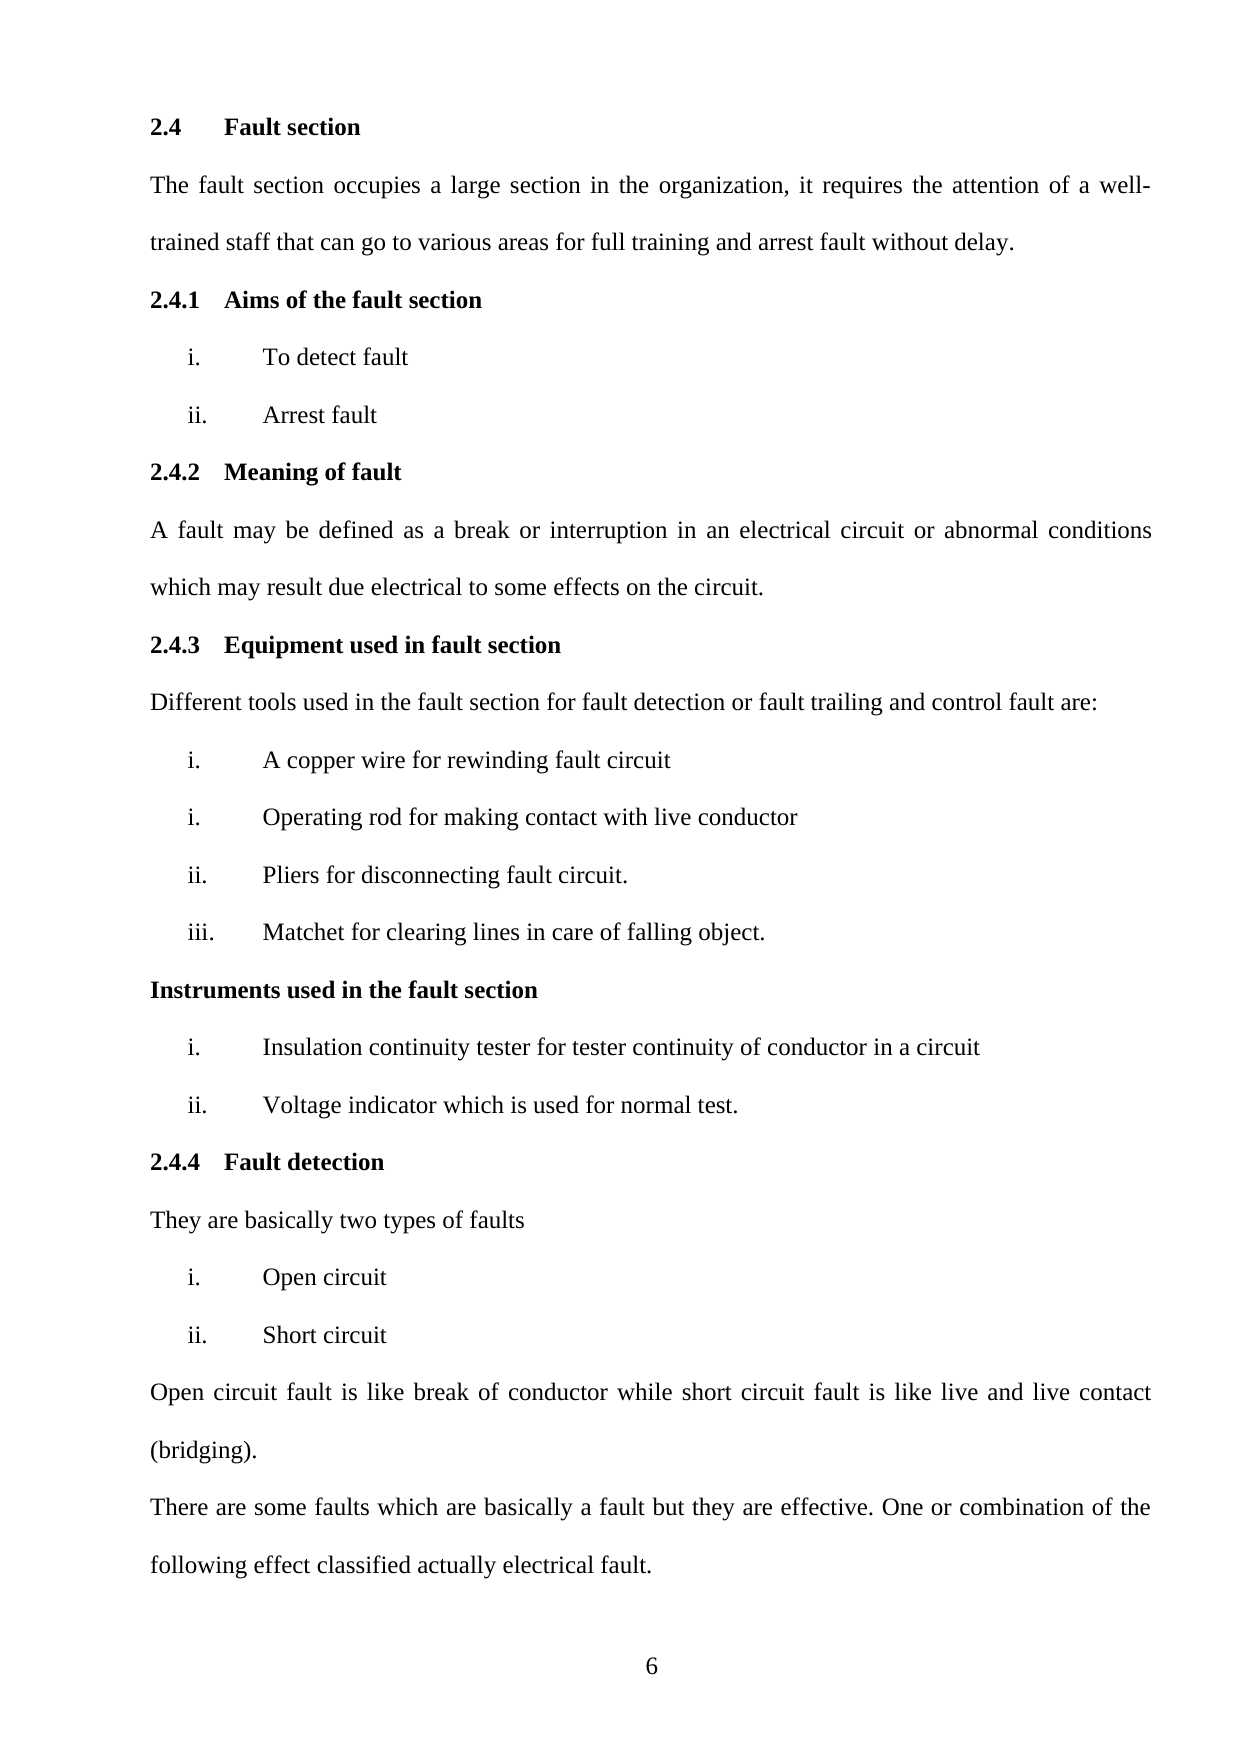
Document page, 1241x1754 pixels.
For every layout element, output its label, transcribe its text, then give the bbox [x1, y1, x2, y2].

text The fault section occupies a large section in the organization, it requires the attention of a well-trained staff that can go to various areas for full training and arrest fault without delay. [150, 170, 1153, 256]
text There are some faults which are basically a fault but they are effective. One or combination of the following effect classified actually electrical fault. [150, 1492, 1153, 1579]
text Open circuit fault is like break of conductor while short circuit fault is like live and live contact (bridging). [150, 1377, 1153, 1464]
text They are basically two types of faults [150, 1205, 1153, 1234]
text 2.4.4 Fault detection [150, 1147, 1153, 1176]
list Short circuit [187, 1320, 1153, 1349]
text A fault may be defined as a break or interruption in an electrical circuit or abnormal conditions which may result due electrical to some effects on the circuit. [150, 515, 1153, 601]
list Operating rod for making contact with live conductor [187, 802, 1153, 831]
list Arrest fault [187, 400, 1153, 429]
text 2.4.3 Equipment used in fault section [150, 630, 1153, 659]
list Pliers for disconnecting fault circuit. [187, 860, 1153, 889]
list Matchet for clearing lines in care of falling object. [187, 917, 1153, 946]
list Voltage indicator which is used for normal test. [187, 1090, 1153, 1119]
list A copper wire for rewinding fault circuit [187, 745, 1153, 774]
text 2.4 Fault section [150, 112, 1153, 141]
list Open circuit [187, 1262, 1153, 1291]
text 2.4.2 Meaning of fault [150, 457, 1153, 486]
text 2.4.1 Aims of the fault section [150, 285, 1153, 314]
text Instruments used in the fault section [150, 975, 1153, 1004]
text Different tools used in the fault section for fault detection or fault trailing and control fault are: [150, 687, 1153, 716]
list Insulation continuity tester for tester continuity of conductor in a circuit [187, 1032, 1153, 1061]
list To detect fault [187, 342, 1153, 371]
